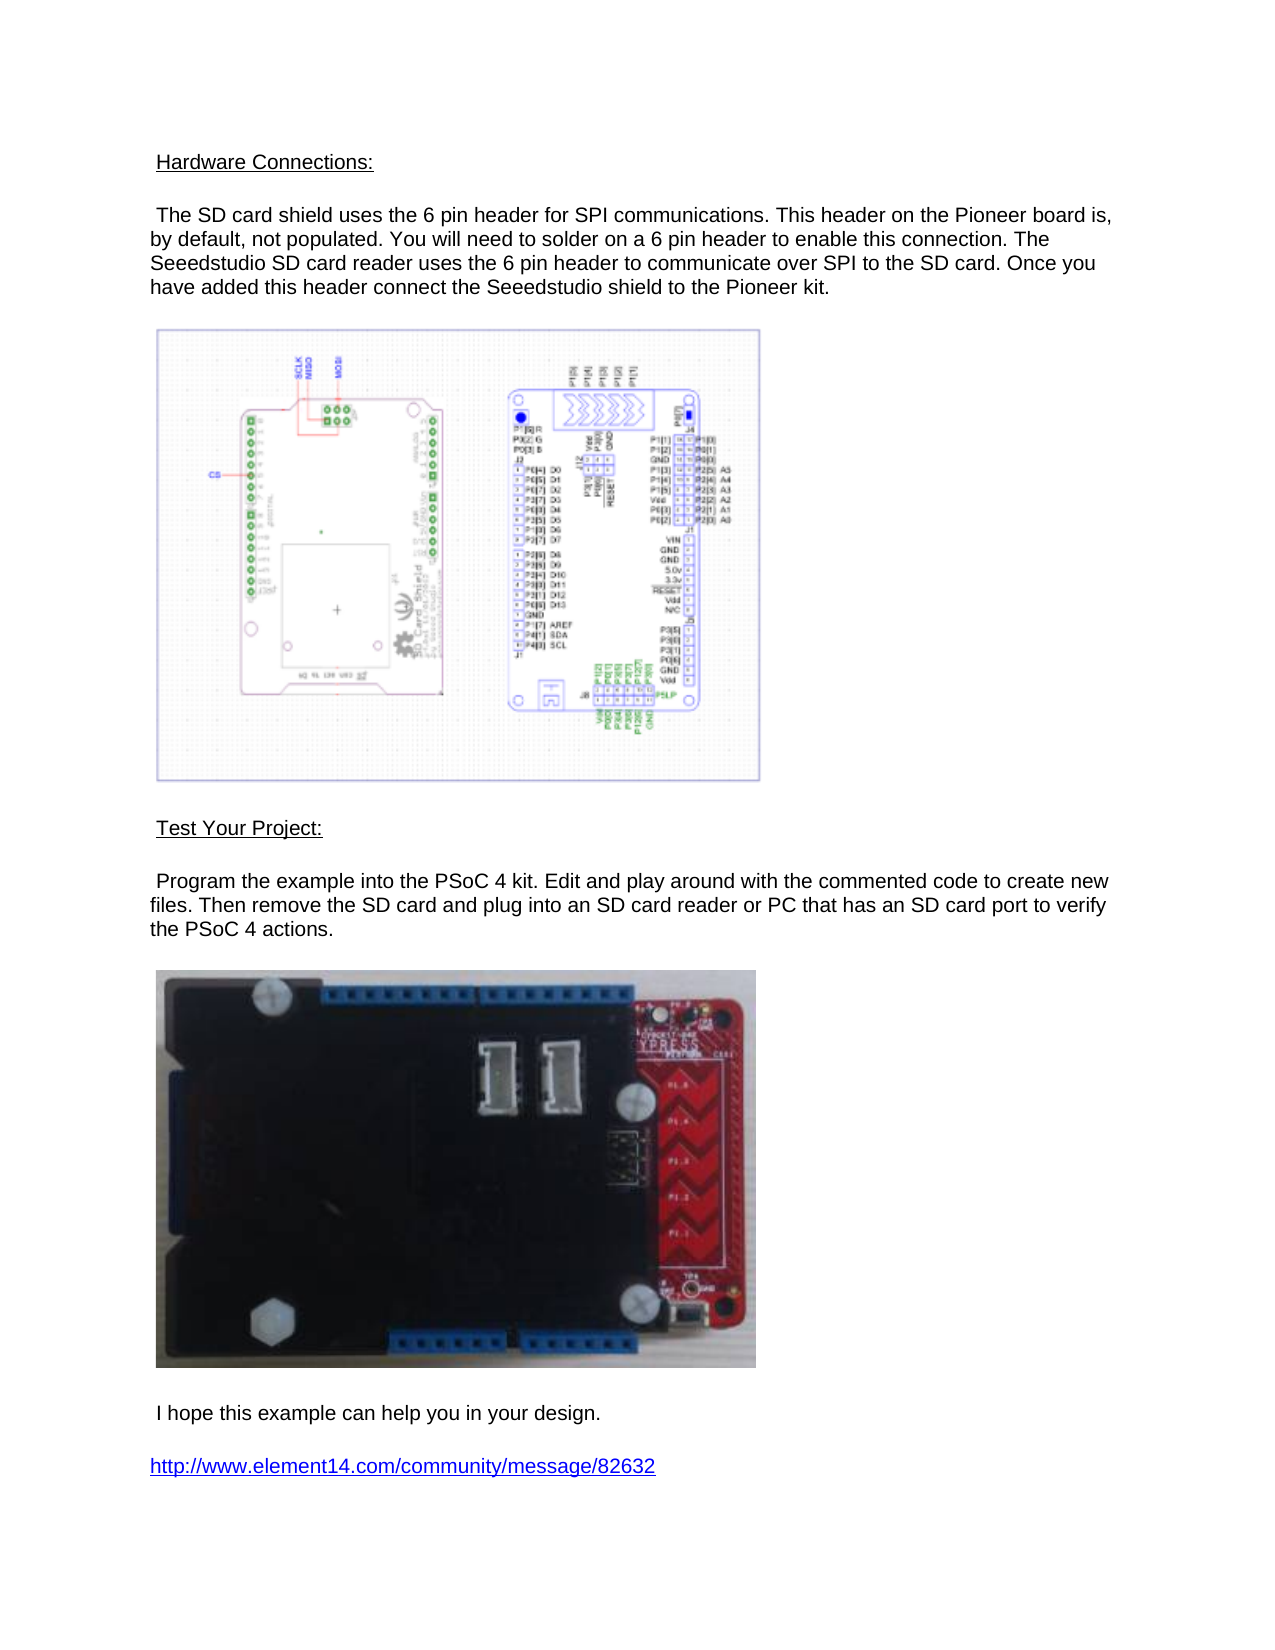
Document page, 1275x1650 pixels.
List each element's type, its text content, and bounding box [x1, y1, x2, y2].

text Test Your Project: [150, 816, 1125, 840]
picture [155, 328, 762, 783]
picture [155, 970, 756, 1368]
text The SD card shield uses the 6 pin header for SPI communications. This header on the Pioneer board is, by default, not populated. You will need to solder on a 6 pin header to enable this connection. The Seeedstudio SD card reader uses the 6 pin header to communicate over SPI to the SD card. Once you have added this header connect the Seeedstudio shield to the Pioneer kit. [150, 203, 1125, 299]
text Program the example into the PSoC 4 kit. Edit and play around with the commented code to create new files. Then remove the SD card and plug into an SD card reader or PC that has an SD card port to verify the PSoC 4 actions. [150, 869, 1125, 941]
text http://www.element14.com/community/message/82632 [150, 1454, 1125, 1478]
text Hardware Connections: [150, 150, 1125, 174]
text I hope this example can help you in your design. [150, 1401, 1125, 1425]
